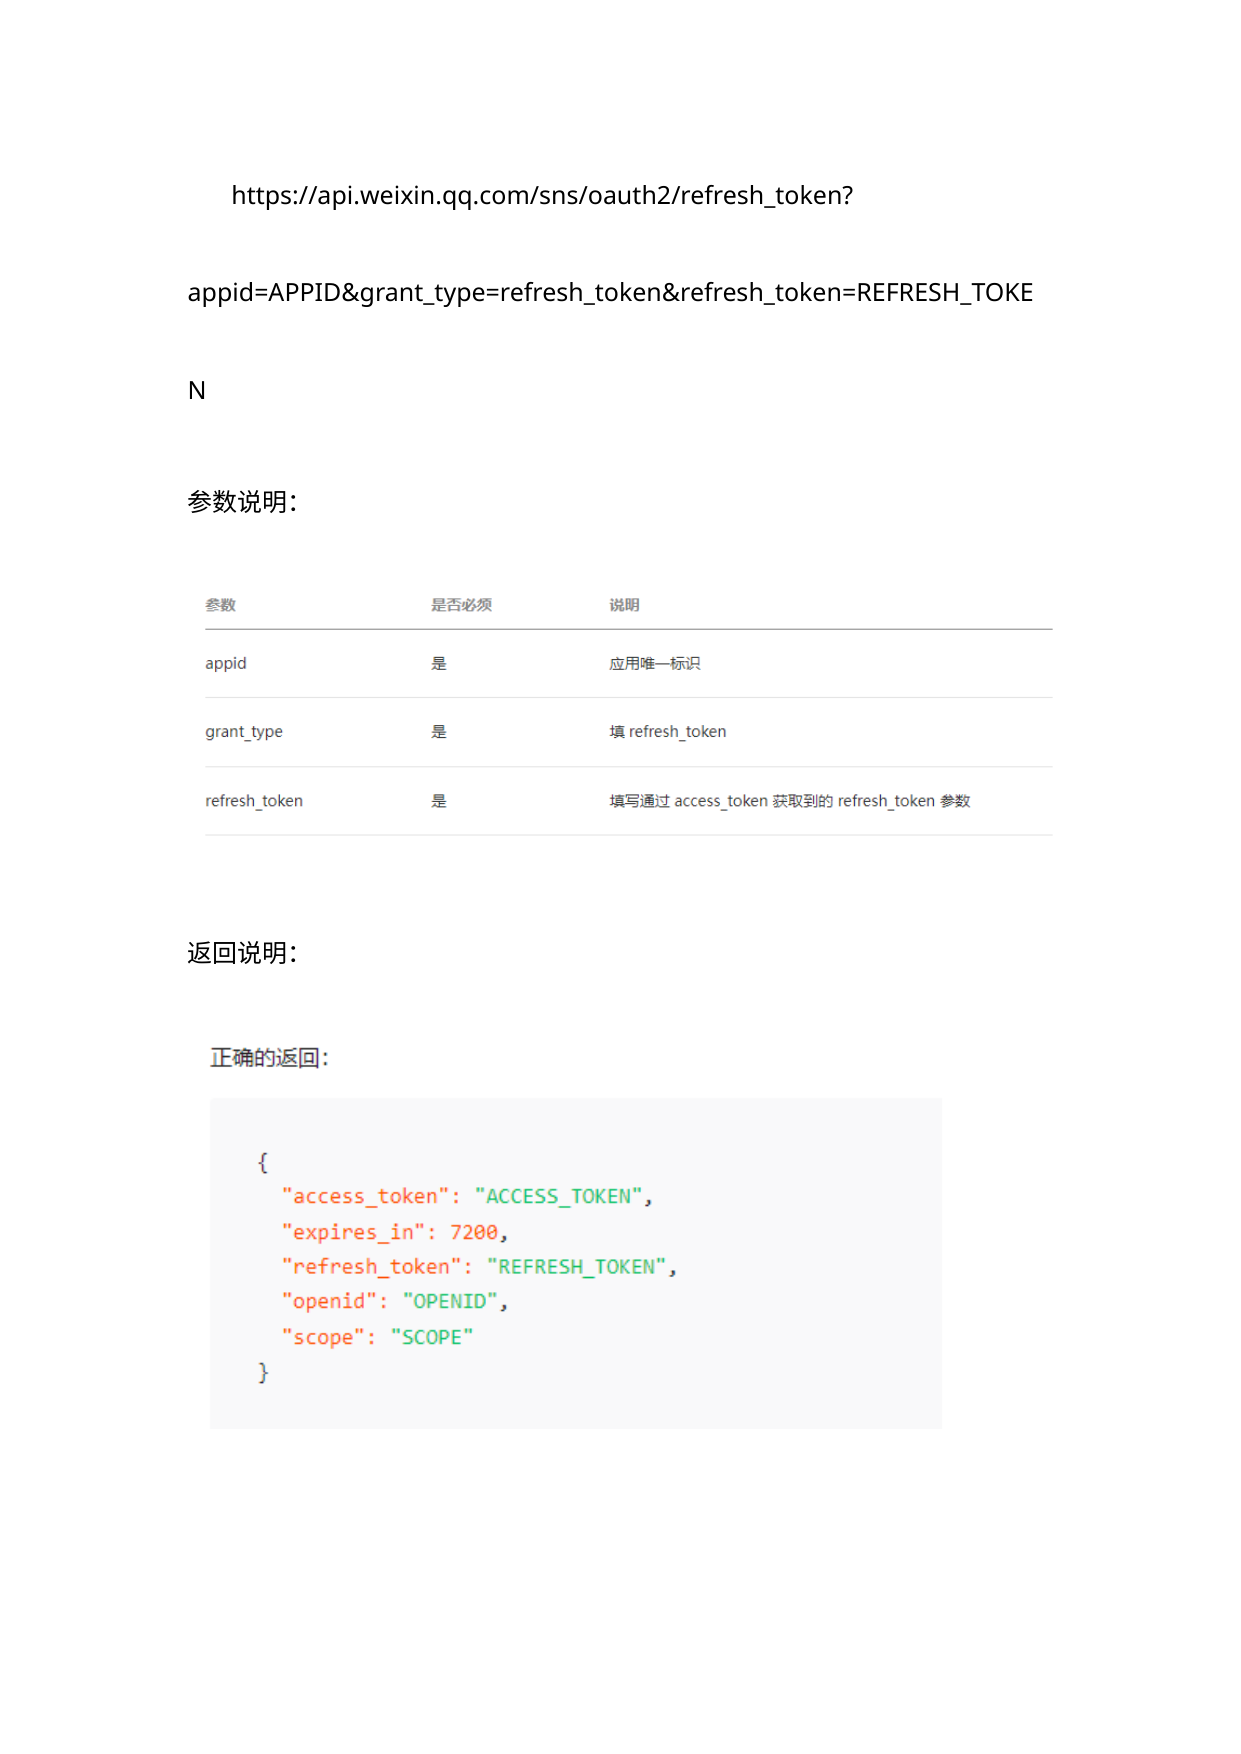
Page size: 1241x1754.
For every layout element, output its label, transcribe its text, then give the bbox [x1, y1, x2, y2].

picture [187, 1031, 943, 1429]
text https://api.weixin.qq.com/sns/oauth2/refresh_token?appid=APPID&grant_type=refresh_token&refresh_token=REFRESH_TOKEN [187, 162, 1053, 422]
text 参数说明： [187, 468, 1053, 533]
text 返回说明： [187, 919, 1053, 984]
picture [187, 580, 1053, 841]
